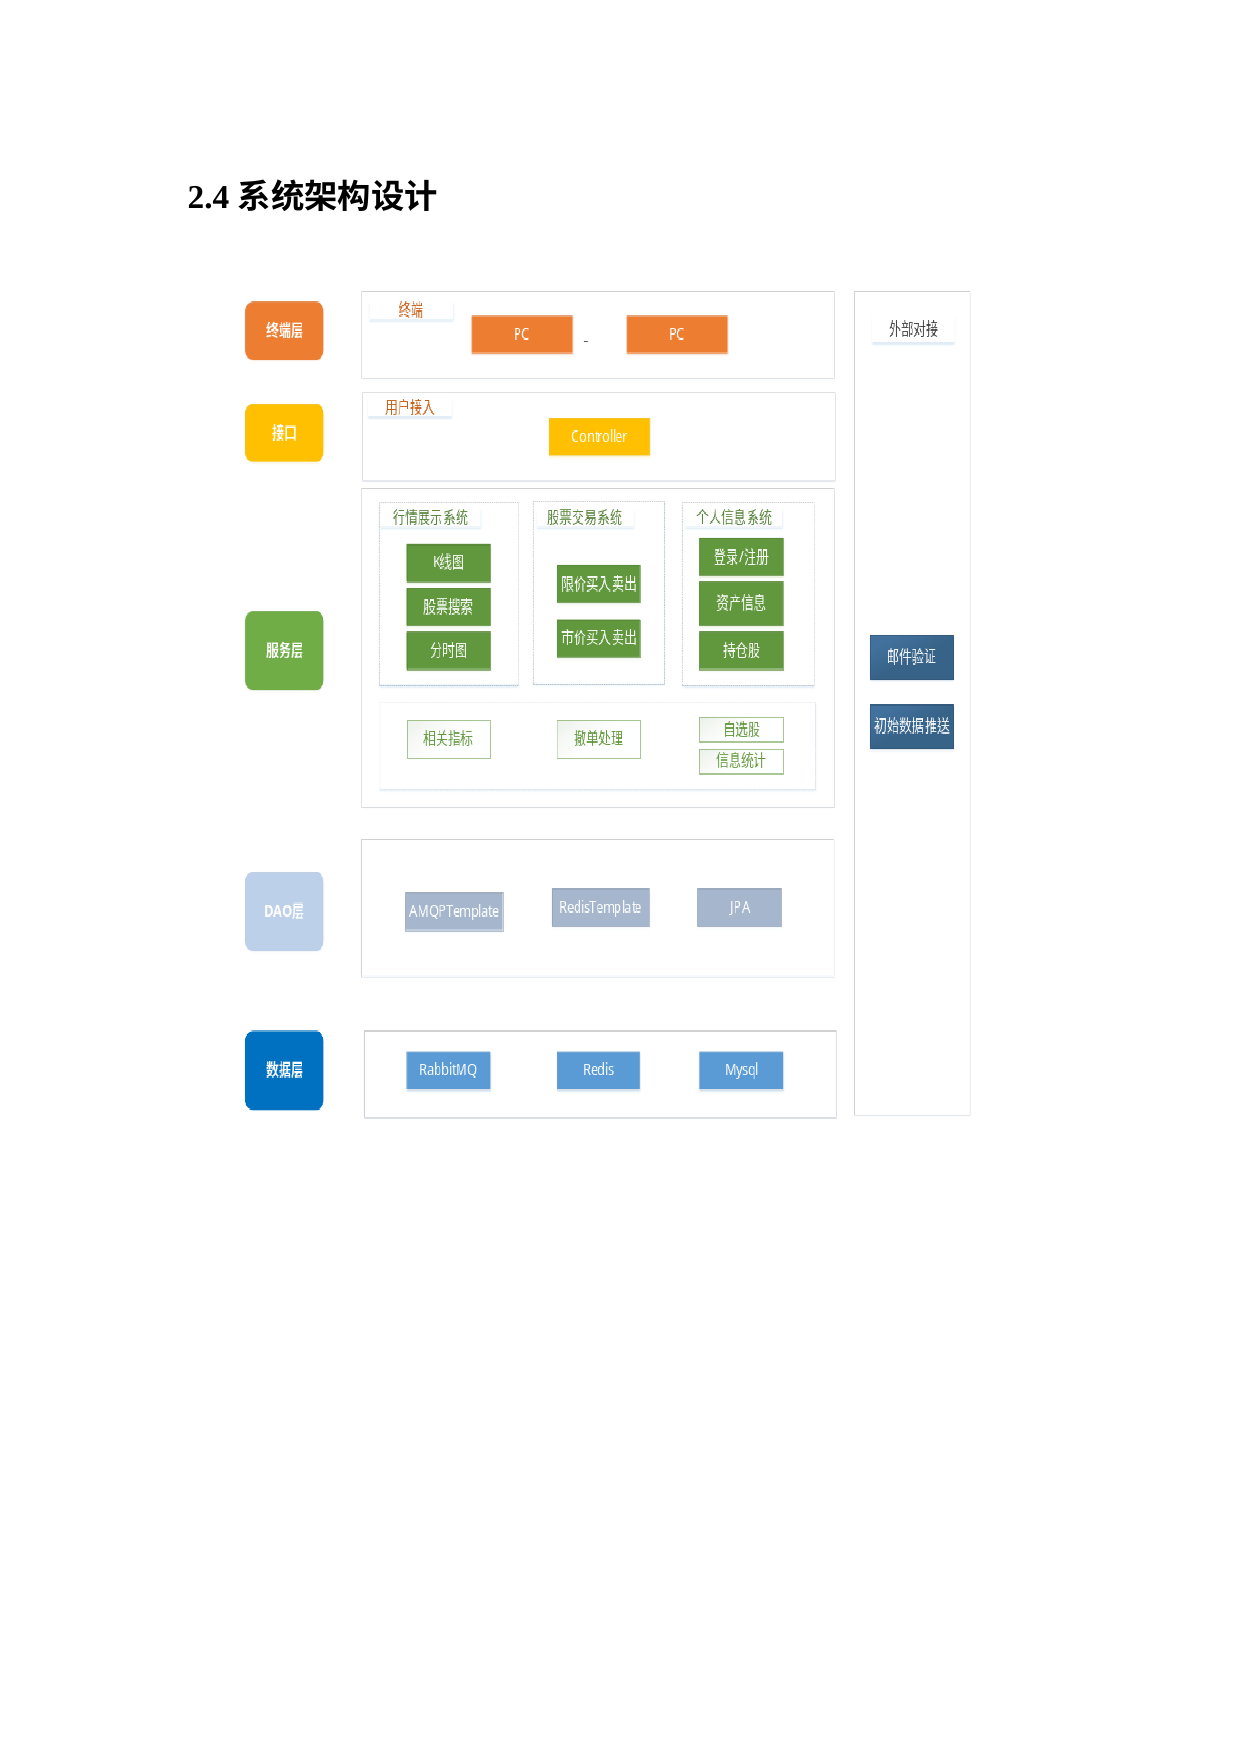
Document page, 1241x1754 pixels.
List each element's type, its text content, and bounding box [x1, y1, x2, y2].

subtitle 2.4 系统架构设计 [187, 162, 1053, 227]
